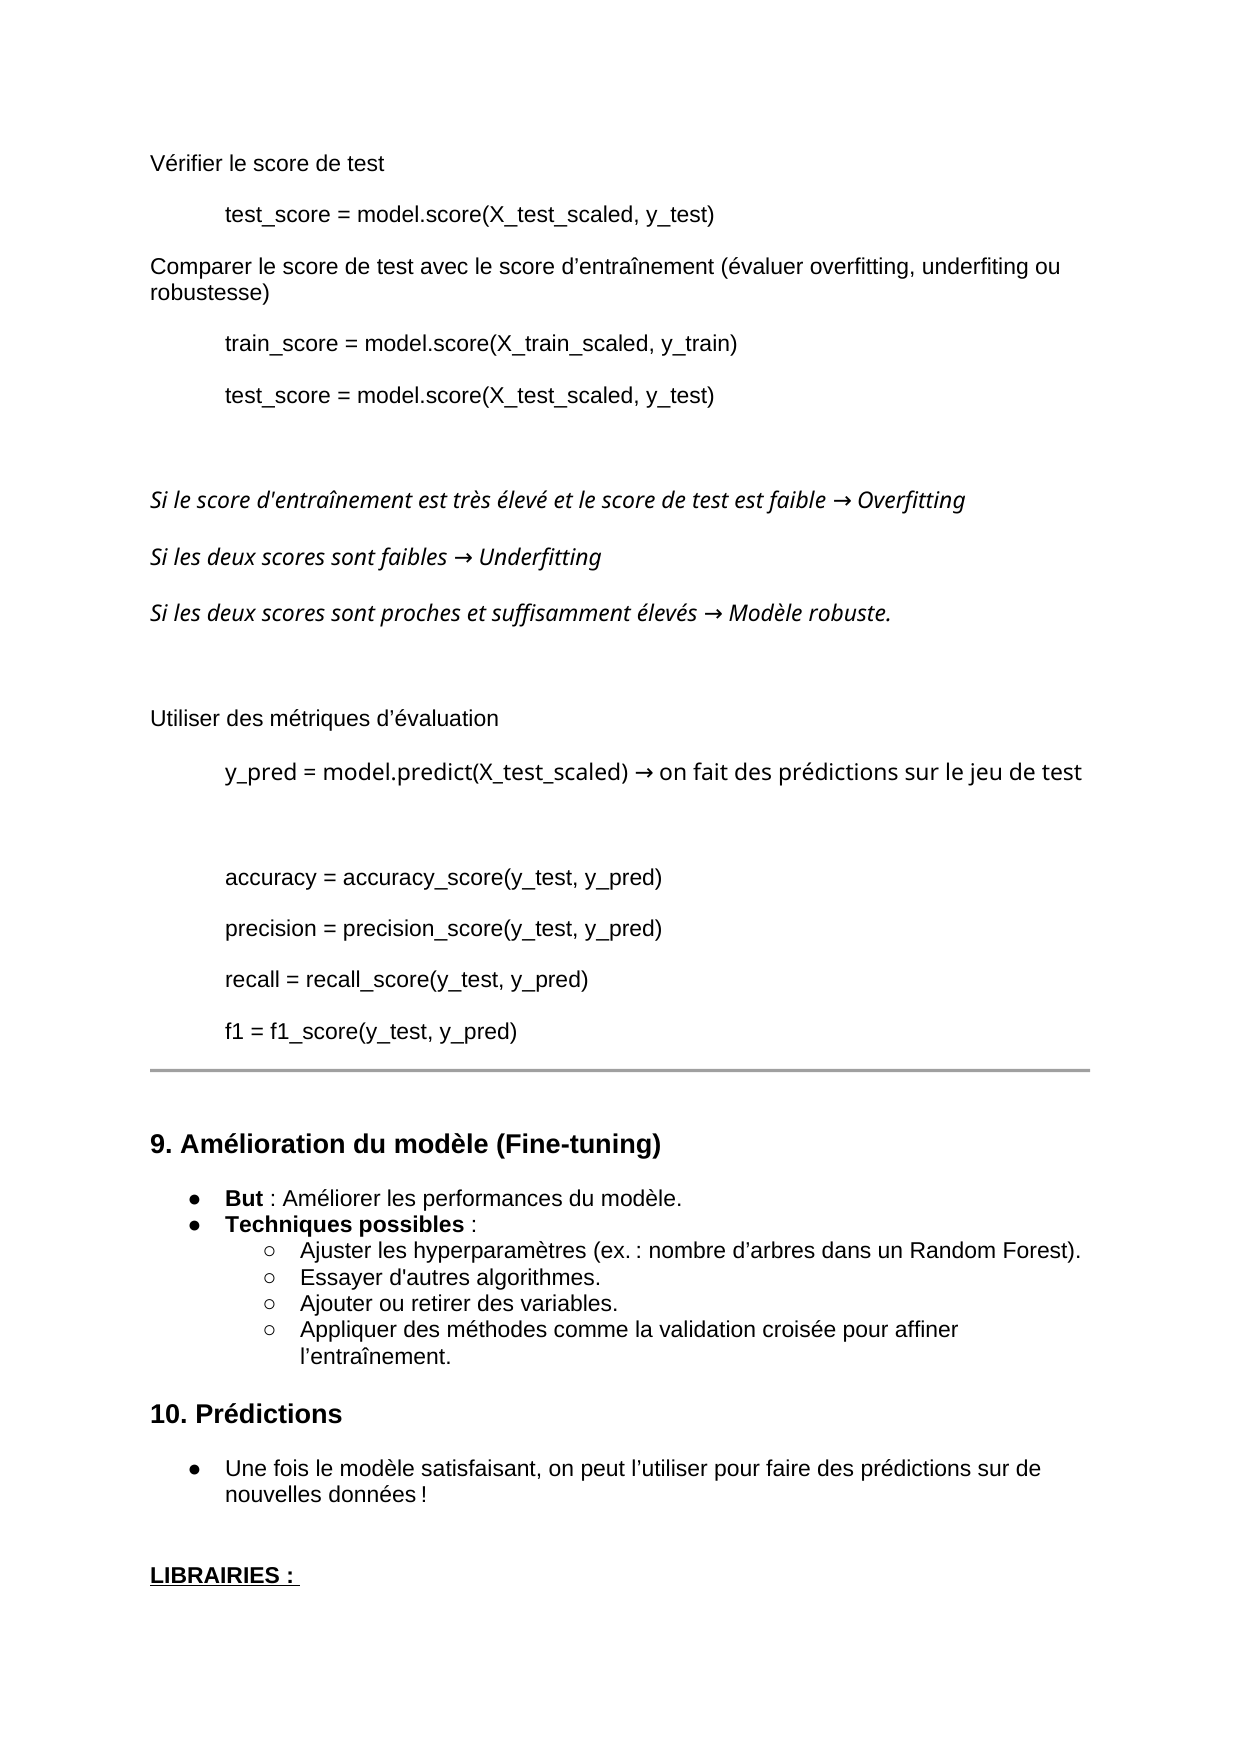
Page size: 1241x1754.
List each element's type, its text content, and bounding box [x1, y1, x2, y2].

text Comparer le score de test avec le score d’entraînement (évaluer overfitting, underfiting ou robustesse) [150, 253, 1090, 305]
list Une fois le modèle satisfaisant, on peut l’utiliser pour faire des prédictions sur de nouvelles données ! [187, 1454, 1090, 1507]
text train_score = model.score(X_train_scaled, y_train) [150, 330, 1090, 357]
list Ajuster les hyperparamètres (ex. : nombre d’arbres dans un Random Forest). [262, 1237, 1090, 1264]
text Utiliser des métriques d’évaluation [150, 704, 1090, 731]
text test_score = model.score(X_test_scaled, y_test) [150, 382, 1090, 408]
subtitle 10. Prédictions [150, 1398, 1090, 1429]
text Vérifier le score de test [150, 150, 1090, 176]
subtitle 9. Amélioration du modèle (Fine-tuning) [150, 1128, 1090, 1159]
list Appliquer des méthodes comme la validation croisée pour affiner l’entraînement. [262, 1316, 1090, 1369]
list But : Améliorer les performances du modèle. [187, 1184, 1090, 1211]
list Techniques possibles : [187, 1211, 1090, 1237]
text test_score = model.score(X_test_scaled, y_test) [150, 201, 1090, 228]
text Si les deux scores sont faibles → Underfitting [150, 541, 1090, 572]
text y_pred = model.predict(X_test_scaled) → on fait des prédictions sur le jeu de test [225, 756, 1090, 787]
text Si le score d'entraînement est très élevé et le score de test est faible → Overfitting [150, 484, 1090, 516]
text LIBRAIRIES : [150, 1562, 1090, 1589]
text accuracy = accuracy_score(y_test, y_pred) [225, 863, 1090, 890]
text f1 = f1_score(y_test, y_pred) [225, 1018, 1090, 1044]
list Essayer d'autres algorithmes. [262, 1264, 1090, 1290]
text precision = precision_score(y_test, y_pred) [225, 915, 1090, 941]
text recall = recall_score(y_test, y_pred) [225, 966, 1090, 993]
list Ajouter ou retirer des variables. [262, 1290, 1090, 1316]
text Si les deux scores sont proches et suffisamment élevés → Modèle robuste. [150, 597, 1090, 628]
